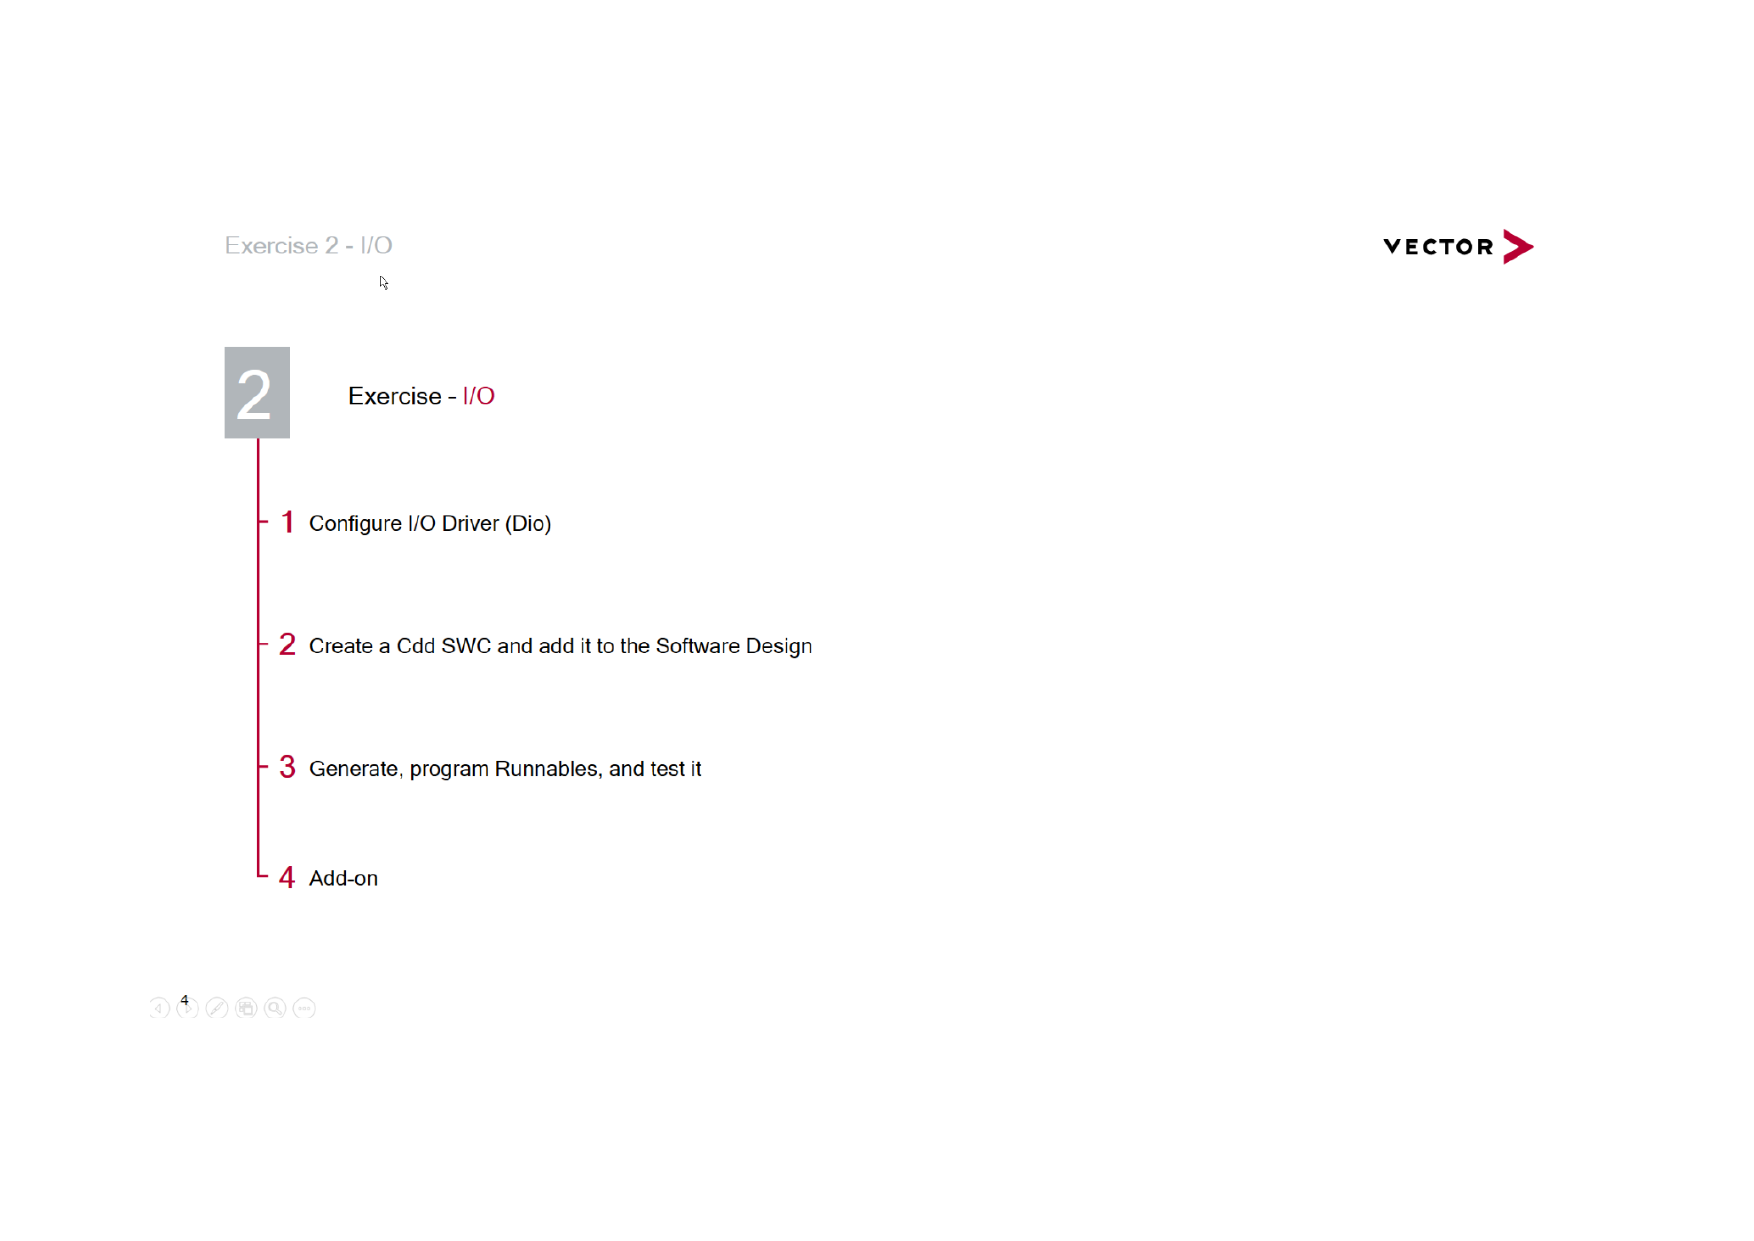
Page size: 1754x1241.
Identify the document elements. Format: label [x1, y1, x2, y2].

picture [150, 197, 1604, 1018]
